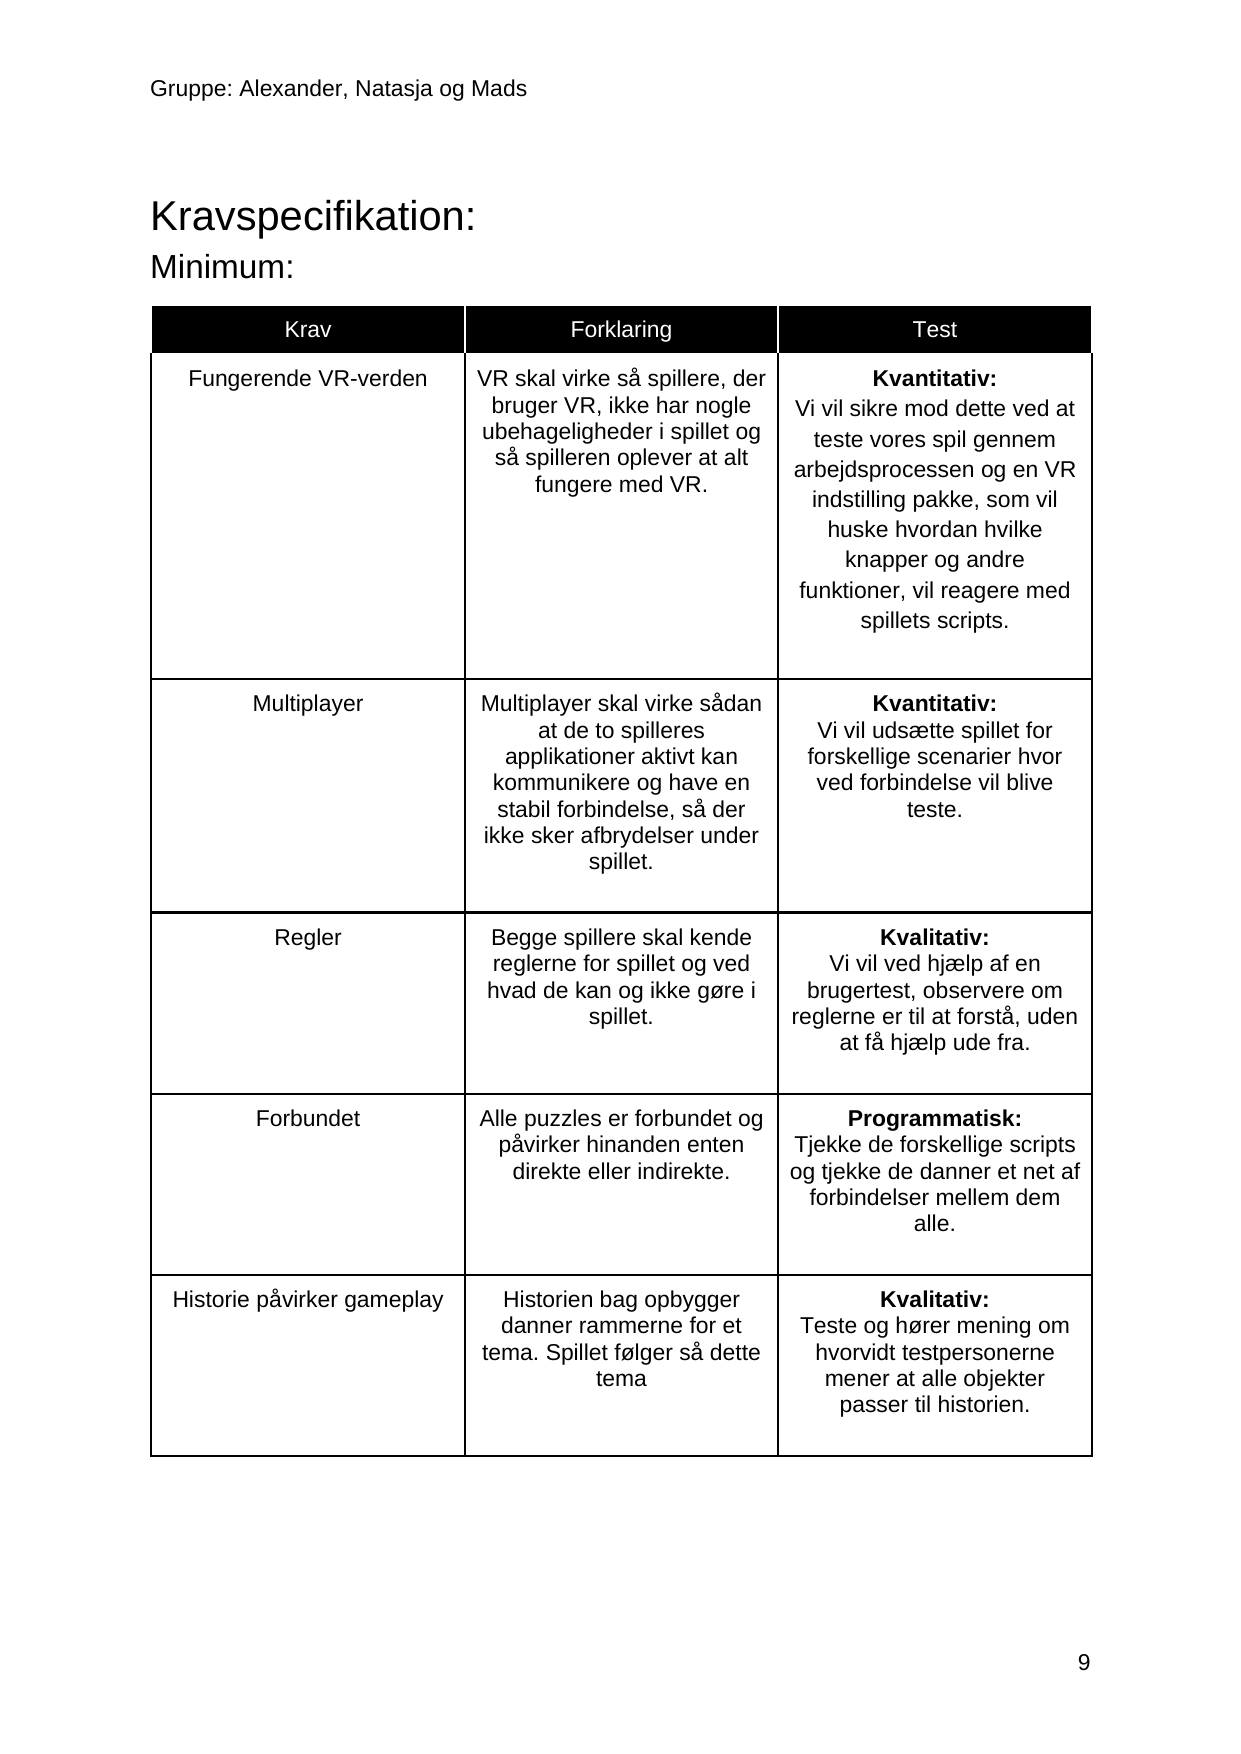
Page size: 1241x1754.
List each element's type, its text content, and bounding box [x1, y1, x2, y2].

table_cell Kvalitativ: Teste og hører mening om hvorvidt testpersonerne mener at alle objekter passer til historien. [779, 1276, 1091, 1454]
table_cell Kvantitativ: Vi vil udsætte spillet for forskellige scenarier hvor ved forbindelse vil blive teste. [779, 680, 1091, 911]
subtitle Kravspecifikation: [150, 192, 1090, 239]
table_cell Programmatisk: Tjekke de forskellige scripts og tjekke de danner et net af forbindelser mellem dem alle. [779, 1095, 1091, 1273]
table_cell Kvalitativ: Vi vil ved hjælp af en brugertest, observere om reglerne er til at forstå, uden at få hjælp ude fra. [779, 914, 1091, 1092]
table_cell Historien bag opbygger danner rammerne for et tema. Spillet følger så dette tema [466, 1276, 777, 1454]
table_cell Forbundet [152, 1095, 464, 1273]
table_header Forklaring [466, 306, 777, 353]
table_cell Multiplayer [152, 680, 464, 911]
table_cell Begge spillere skal kende reglerne for spillet og ved hvad de kan og ikke gøre i spillet. [466, 914, 777, 1092]
table_cell VR skal virke så spillere, der bruger VR, ikke har nogle ubehageligheder i spillet og så spilleren oplever at alt fungere med VR. [466, 355, 777, 678]
table_cell Multiplayer skal virke sådan at de to spilleres applikationer aktivt kan kommunikere og have en stabil forbindelse, så der ikke sker afbrydelser under spillet. [466, 680, 777, 911]
table_header Test [779, 306, 1091, 353]
subtitle Minimum: [150, 247, 1090, 285]
table_cell Kvantitativ: Vi vil sikre mod dette ved at teste vores spil gennem arbejdsprocessen og en VR indstilling pakke, som vil huske hvordan hvilke knapper og andre funktioner, vil reagere med spillets scripts. [779, 355, 1091, 678]
table_cell Alle puzzles er forbundet og påvirker hinanden enten direkte eller indirekte. [466, 1095, 777, 1273]
table_header Krav [152, 306, 464, 353]
table_cell Regler [152, 914, 464, 1092]
table_cell Historie påvirker gameplay [152, 1276, 464, 1454]
table_cell Fungerende VR-verden [152, 355, 464, 678]
